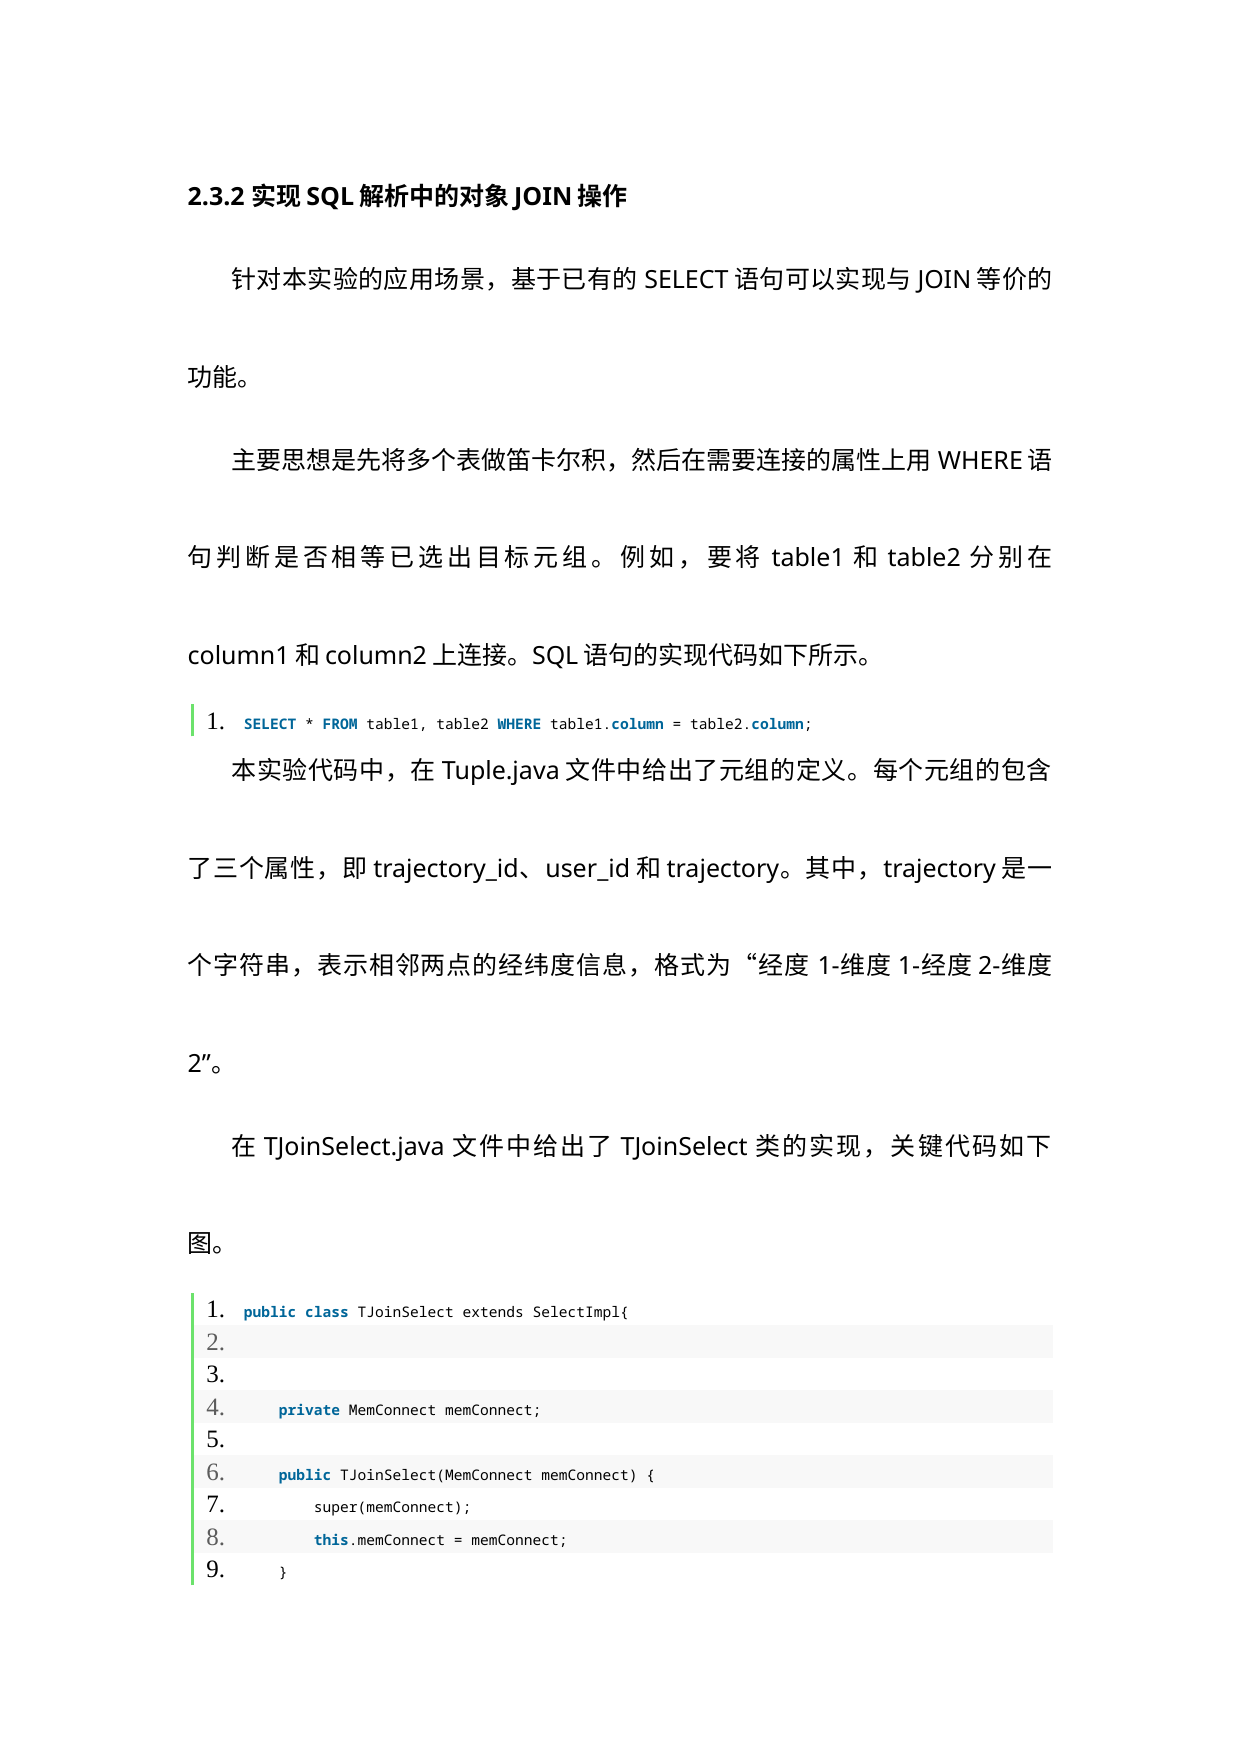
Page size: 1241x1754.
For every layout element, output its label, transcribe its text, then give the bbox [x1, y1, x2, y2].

text 2.3.2 实现SQL解析中的对象JOIN操作 [187, 162, 1053, 227]
list super(memConnect); [194, 1488, 1053, 1520]
list public class TJoinSelect extends SelectImpl{ [194, 1293, 1053, 1325]
text 本实验代码中，在Tuple.java文件中给出了元组的定义。每个元组的包含了三个属性，即trajectory_id、user_id和trajectory。其中，trajectory是一个字符串，表示相邻两点的经纬度信息，格式为“经度1-维度1-经度2-维度2”。 [187, 736, 1053, 1094]
list this.memConnect = memConnect; [194, 1520, 1053, 1553]
text 针对本实验的应用场景，基于已有的SELECT语句可以实现与JOIN等价的功能。 [187, 245, 1053, 408]
text 在TJoinSelect.java文件中给出了TJoinSelect类的实现，关键代码如下图。 [187, 1112, 1053, 1274]
list SELECT * FROM table1, table2 WHERE table1.column = table2.column; [194, 704, 1053, 736]
list } [194, 1553, 1053, 1585]
list public TJoinSelect(MemConnect memConnect) { [194, 1455, 1053, 1488]
text 主要思想是先将多个表做笛卡尔积，然后在需要连接的属性上用WHERE语句判断是否相等已选出目标元组。例如，要将table1和table2分别在column1和column2上连接。SQL语句的实现代码如下所示。 [187, 426, 1053, 686]
list private MemConnect memConnect; [194, 1390, 1053, 1423]
